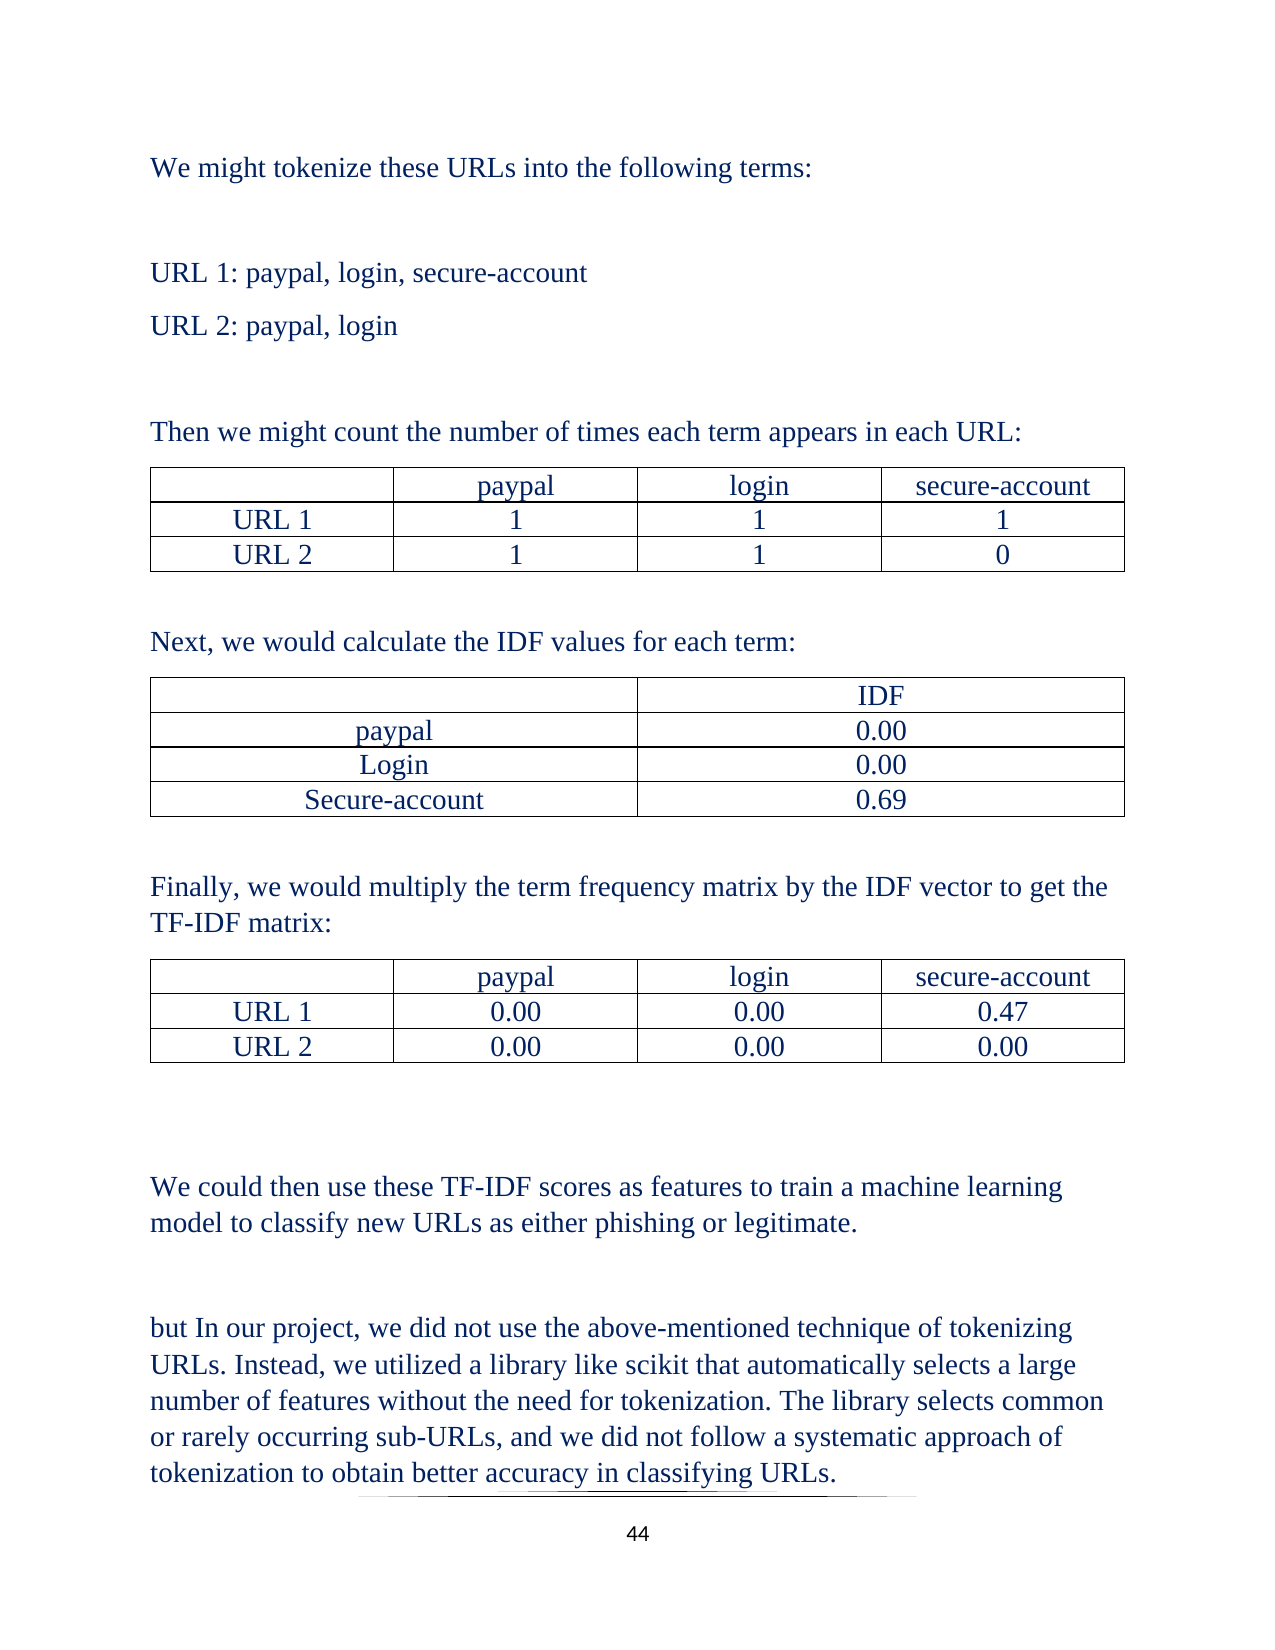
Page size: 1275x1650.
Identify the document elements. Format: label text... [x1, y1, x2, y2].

table_cell 0.00 [394, 994, 637, 1028]
table_cell 0.00 [638, 994, 881, 1028]
table_header paypal [394, 960, 637, 993]
table_cell 0.00 [638, 748, 1124, 781]
table_header [151, 468, 393, 501]
table_cell 0.00 [394, 1029, 637, 1062]
table_cell URL 1 [151, 503, 393, 536]
table_header paypal [394, 468, 637, 501]
table_cell 0 [882, 537, 1124, 571]
table_cell 0.00 [638, 1029, 881, 1062]
text but In our project, we did not use the above-mentioned technique of tokenizing URLs. Instead, we utilized a library like scikit that automatically selects a large number of features without the need for tokenization. The library selects common or rarely occurring sub-URLs, and we did not follow a systematic approach of tokenization to obtain better accuracy in classifying URLs. [150, 1311, 1125, 1489]
table_cell Secure-account [151, 782, 637, 816]
table_cell 0.00 [882, 1029, 1124, 1062]
table_cell 1 [394, 537, 637, 571]
table_cell 1 [882, 503, 1124, 536]
table_header login [638, 468, 881, 501]
text We might tokenize these URLs into the following terms: [150, 150, 1125, 183]
table_header IDF [638, 678, 1124, 712]
table_header [151, 960, 393, 993]
table_cell URL 2 [151, 1029, 393, 1062]
table_cell Login [151, 748, 637, 781]
text We could then use these TF-IDF scores as features to train a machine learning model to classify new URLs as either phishing or legitimate. [150, 1169, 1125, 1238]
text Finally, we would multiply the term frequency matrix by the IDF vector to get the TF-IDF matrix: [150, 869, 1125, 939]
table_header secure-account [882, 468, 1124, 501]
table_cell URL 2 [151, 537, 393, 571]
text URL 2: paypal, login [150, 308, 1125, 342]
table_cell 0.69 [638, 782, 1124, 816]
table_header secure-account [882, 960, 1124, 993]
table_cell paypal [151, 713, 637, 746]
text URL 1: paypal, login, secure-account [150, 256, 1125, 289]
text Next, we would calculate the IDF values for each term: [150, 624, 1125, 658]
table_cell 0.00 [638, 713, 1124, 746]
text Then we might count the number of times each term appears in each URL: [150, 414, 1125, 448]
table_cell URL 1 [151, 994, 393, 1028]
table_header [151, 678, 637, 712]
table_header login [638, 960, 881, 993]
table_cell 1 [638, 537, 881, 571]
table_cell 1 [394, 503, 637, 536]
table_cell 1 [638, 503, 881, 536]
table_cell 0.47 [882, 994, 1124, 1028]
